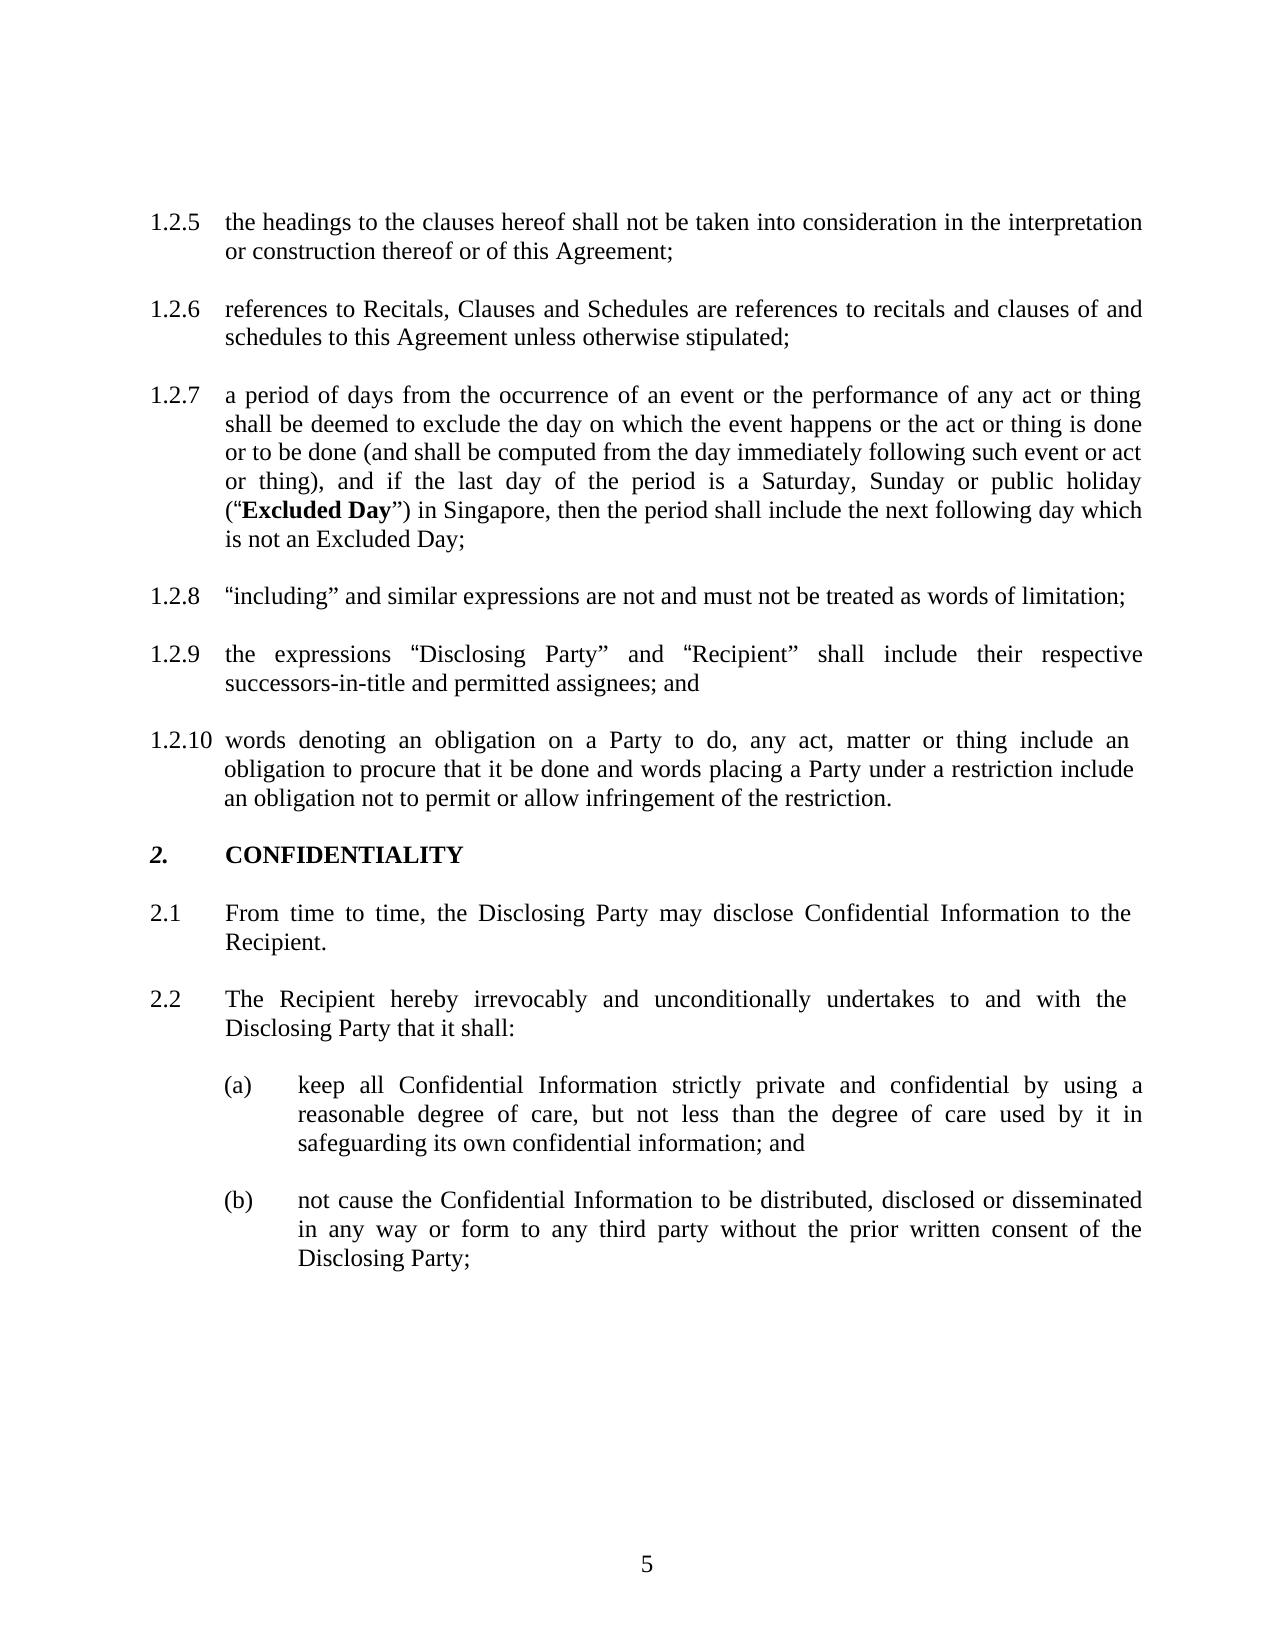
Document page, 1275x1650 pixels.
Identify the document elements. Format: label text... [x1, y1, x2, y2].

text 2.2 The Recipient hereby irrevocably and unconditionally undertakes to and with the Disclosing Party that it shall: [150, 984, 1144, 1042]
text (b) not cause the Confidential Information to be distributed, disclosed or disseminated in any way or form to any third party without the prior written consent of the Disclosing Party; [224, 1185, 1144, 1272]
text 1.2.6 references to Recitals, Clauses and Schedules are references to recitals and clauses of and schedules to this Agreement unless otherwise stipulated; [150, 294, 1143, 351]
text 2.1 From time to time, the Disclosing Party may disclose Confidential Information to the Recipient. [150, 898, 1143, 955]
text 1.2.7 a period of days from the occurrence of an event or the performance of any act or thing shall be deemed to exclude the day on which the event happens or the act or thing is done or to be done (and shall be computed from the day immediately following such event or act or thing), and if the last day of the period is a Saturday, Sunday or public holiday (“Excluded Day”) in Singapore, then the period shall include the next following day which is not an Excluded Day; [150, 380, 1143, 553]
text 1.2.8 “including” and similar expressions are not and must not be treated as words of limitation; [150, 581, 1144, 610]
text 1.2.5 the headings to the clauses hereof shall not be taken into consideration in the interpretation or construction thereof or of this Agreement; [150, 207, 1143, 265]
text (a) keep all Confidential Information strictly private and confidential by using a reasonable degree of care, but not less than the degree of care used by it in safeguarding its own confidential information; and [224, 1070, 1144, 1157]
text 1.2.9 the expressions “Disclosing Party” and “Recipient” shall include their respective successors-in-title and permitted assignees; and [150, 639, 1143, 697]
text 1.2.10 words denoting an obligation on a Party to do, any act, matter or thing include an obligation to procure that it be done and words placing a Party under a restriction include an obligation not to permit or allow infringement of the restriction. [150, 725, 1143, 812]
text 2. CONFIDENTIALITY [150, 840, 1144, 869]
